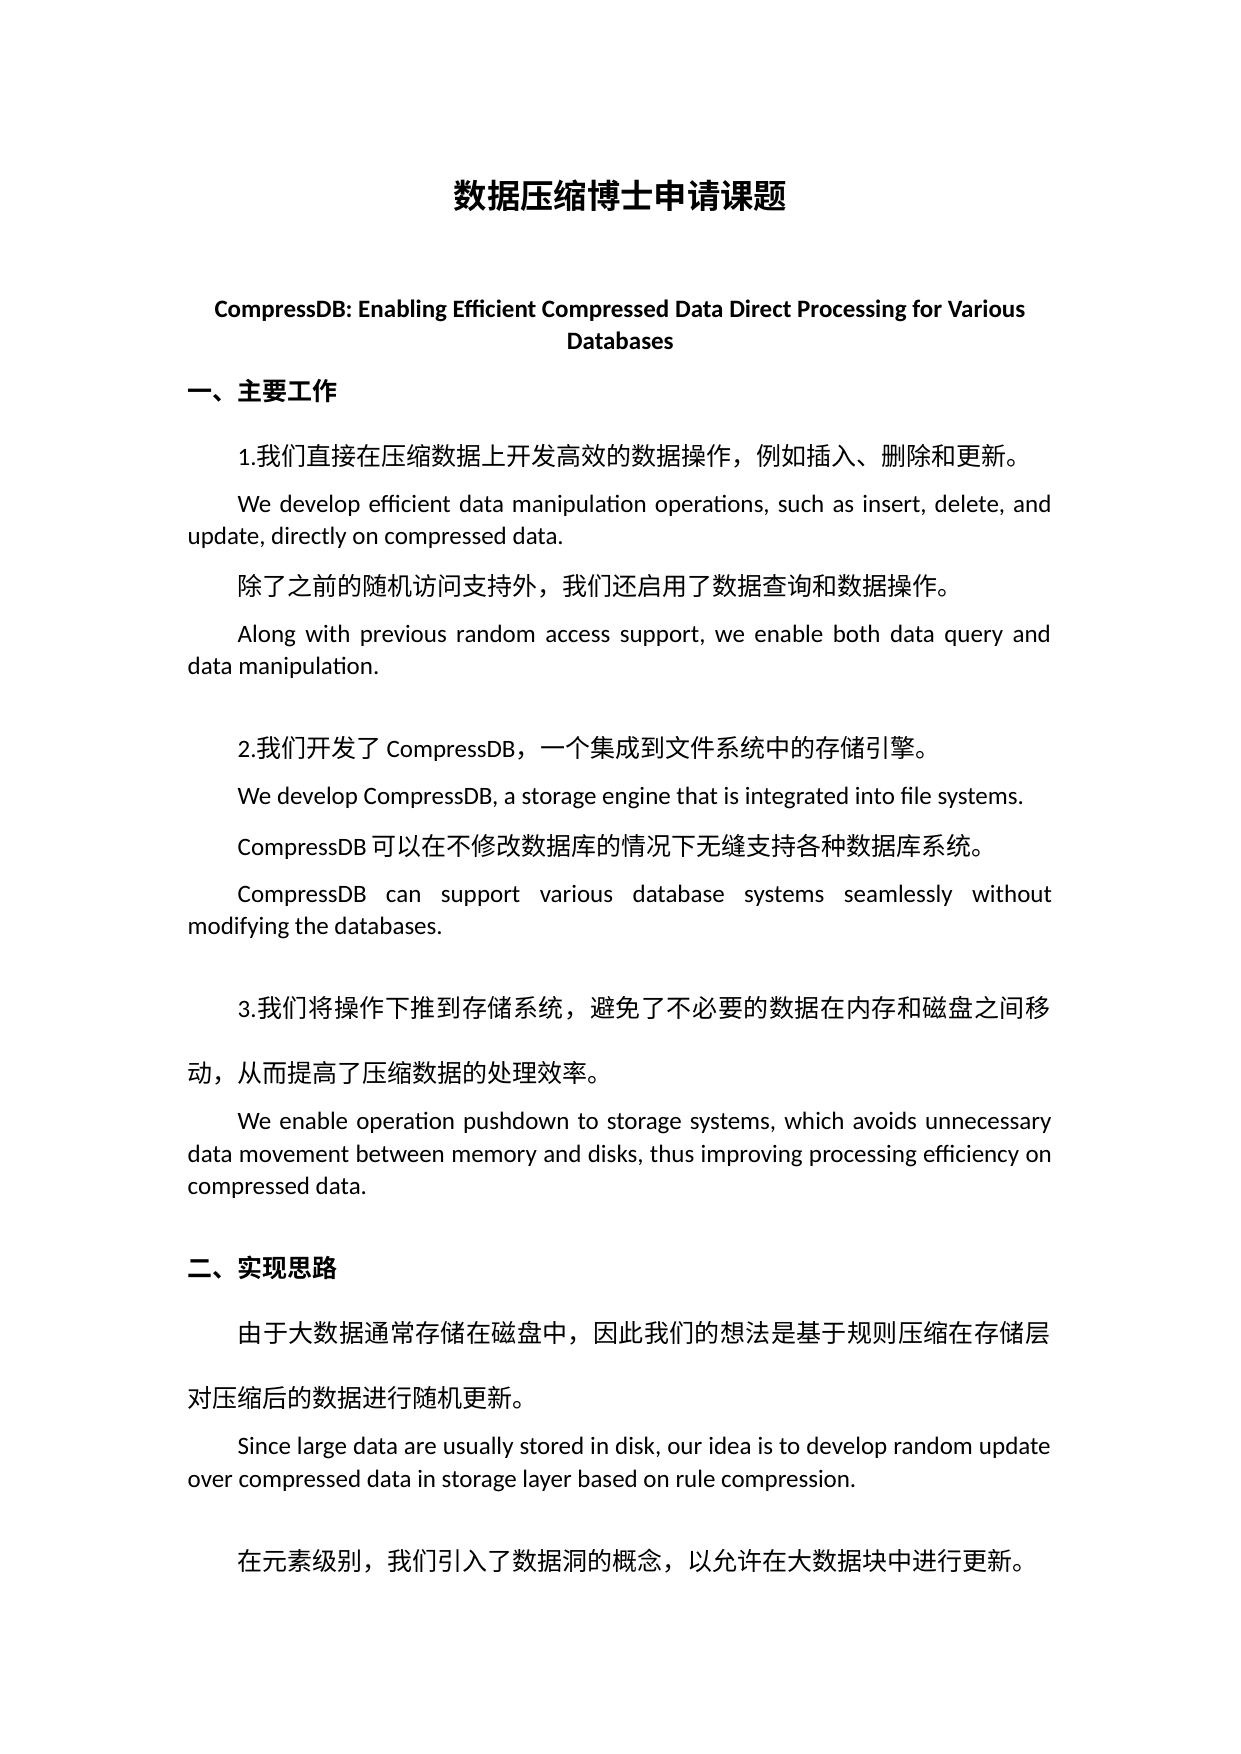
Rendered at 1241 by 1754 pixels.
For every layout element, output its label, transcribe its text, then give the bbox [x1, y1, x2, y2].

text We develop CompressDB, a storage engine that is integrated into file systems. [187, 779, 1053, 812]
text 除了之前的随机访问支持外，我们还启用了数据查询和数据操作。 [187, 552, 1053, 617]
text 2.我们开发了CompressDB，一个集成到文件系统中的存储引擎。 [187, 714, 1053, 779]
text We develop efficient data manipulation operations, such as insert, delete, and update, directly on compressed data. [187, 487, 1053, 552]
text 1.我们直接在压缩数据上开发高效的数据操作，例如插入、删除和更新。 [187, 422, 1053, 487]
text CompressDB: Enabling Efficient Compressed Data Direct Processing for Various Databases [187, 292, 1053, 357]
text Along with previous random access support, we enable both data query and data manipulation. [187, 617, 1053, 682]
text We enable operation pushdown to storage systems, which avoids unnecessary data movement between memory and disks, thus improving processing efficiency on compressed data. [187, 1104, 1053, 1202]
text CompressDB可以在不修改数据库的情况下无缝支持各种数据库系统。 [187, 812, 1053, 877]
text 在元素级别，我们引入了数据洞的概念，以允许在大数据块中进行更新。 [187, 1527, 1053, 1592]
text 二、实现思路 [187, 1234, 1053, 1299]
text 由于大数据通常存储在磁盘中，因此我们的想法是基于规则压缩在存储层对压缩后的数据进行随机更新。 [187, 1299, 1053, 1429]
text CompressDB can support various database systems seamlessly without modifying the databases. [187, 877, 1053, 942]
text Since large data are usually stored in disk, our idea is to develop random update over compressed data in storage layer based on rule compression. [187, 1429, 1053, 1494]
text 数据压缩博士申请课题 [187, 162, 1053, 227]
text 3.我们将操作下推到存储系统，避免了不必要的数据在内存和磁盘之间移动，从而提高了压缩数据的处理效率。 [187, 974, 1053, 1104]
text 一、主要工作 [187, 357, 1053, 422]
